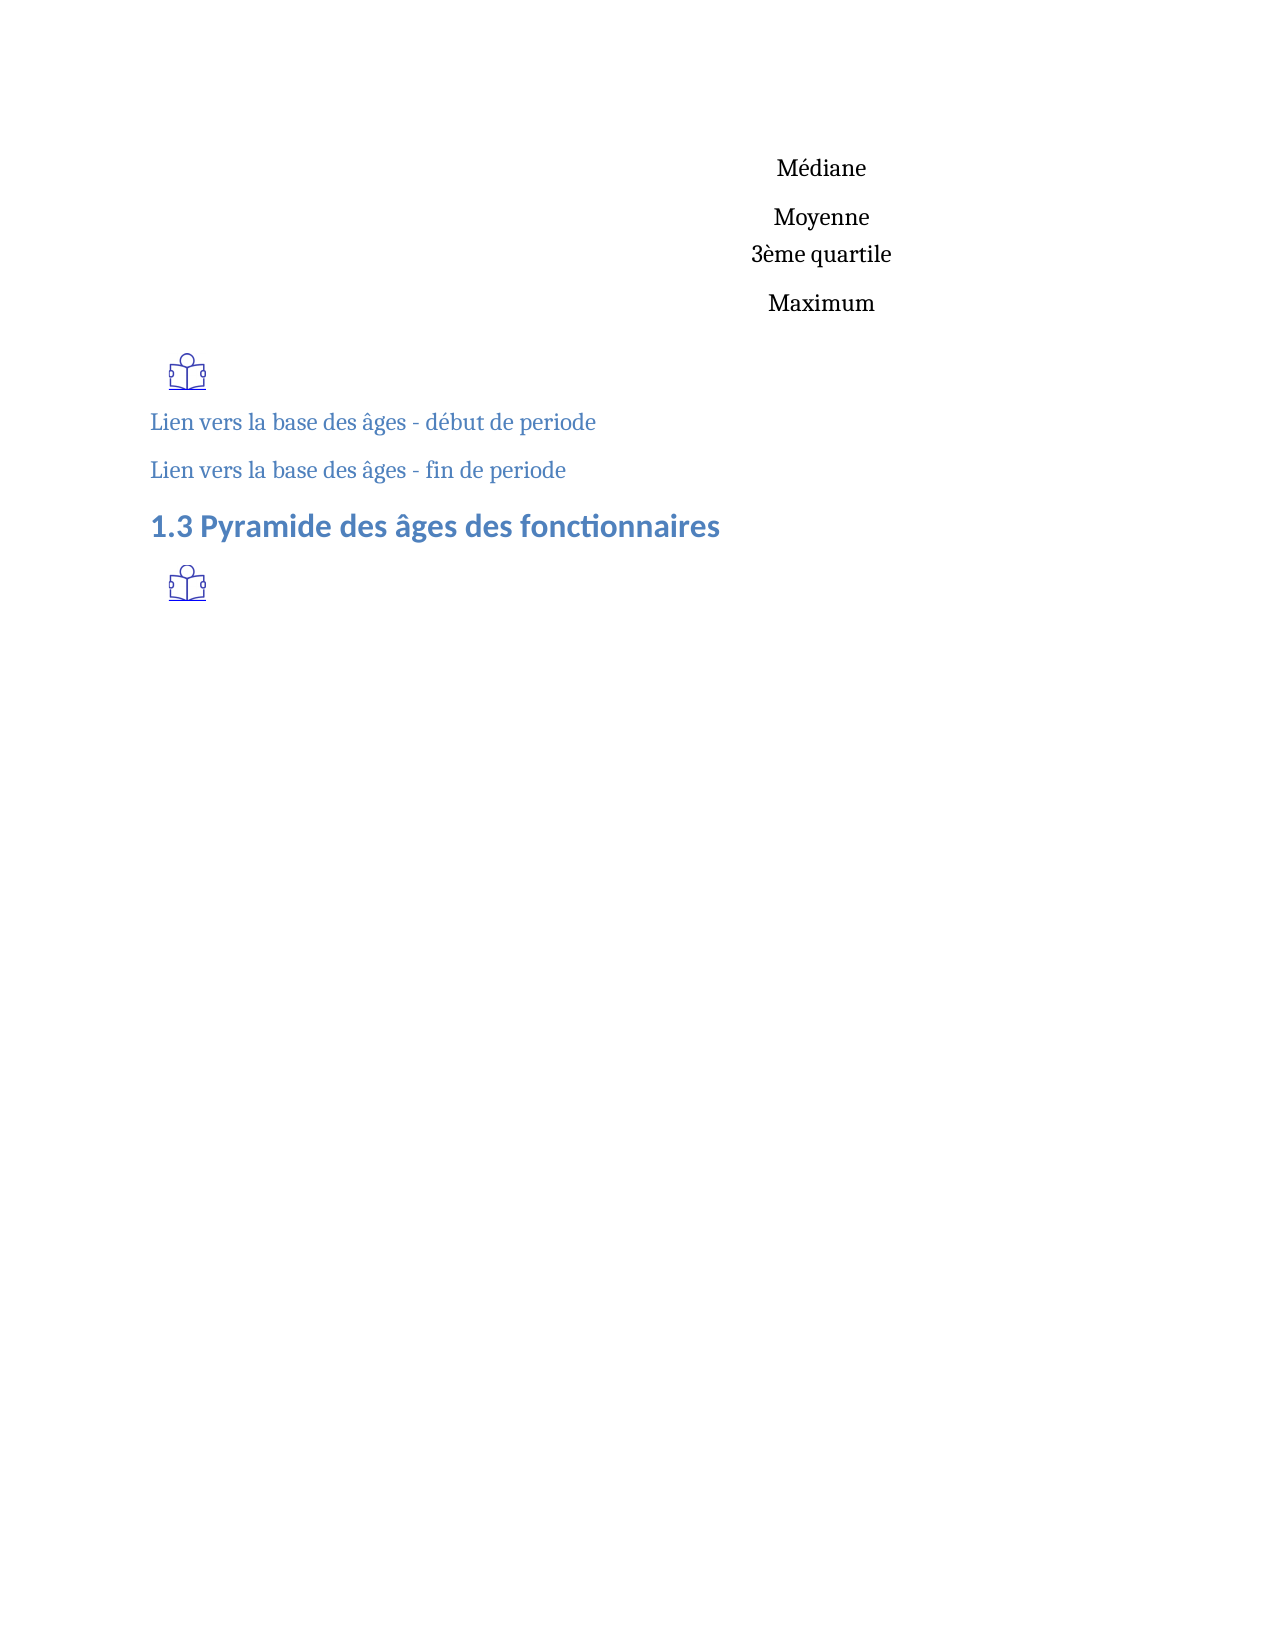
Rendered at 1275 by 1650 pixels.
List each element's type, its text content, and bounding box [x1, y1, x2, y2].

table_cell 3ème quartile [139, 236, 1275, 285]
text Lien vers la base des âges - début de periode [150, 408, 1125, 437]
subtitle 1.3 Pyramide des âges des fonctionnaires [150, 505, 1125, 546]
table_cell Moyenne [139, 200, 1275, 236]
table_cell Maximum [139, 285, 1275, 335]
picture [168, 565, 206, 601]
text Lien vers la base des âges - fin de periode [150, 456, 1125, 484]
picture [168, 353, 206, 390]
table_cell Médiane [139, 150, 1275, 199]
